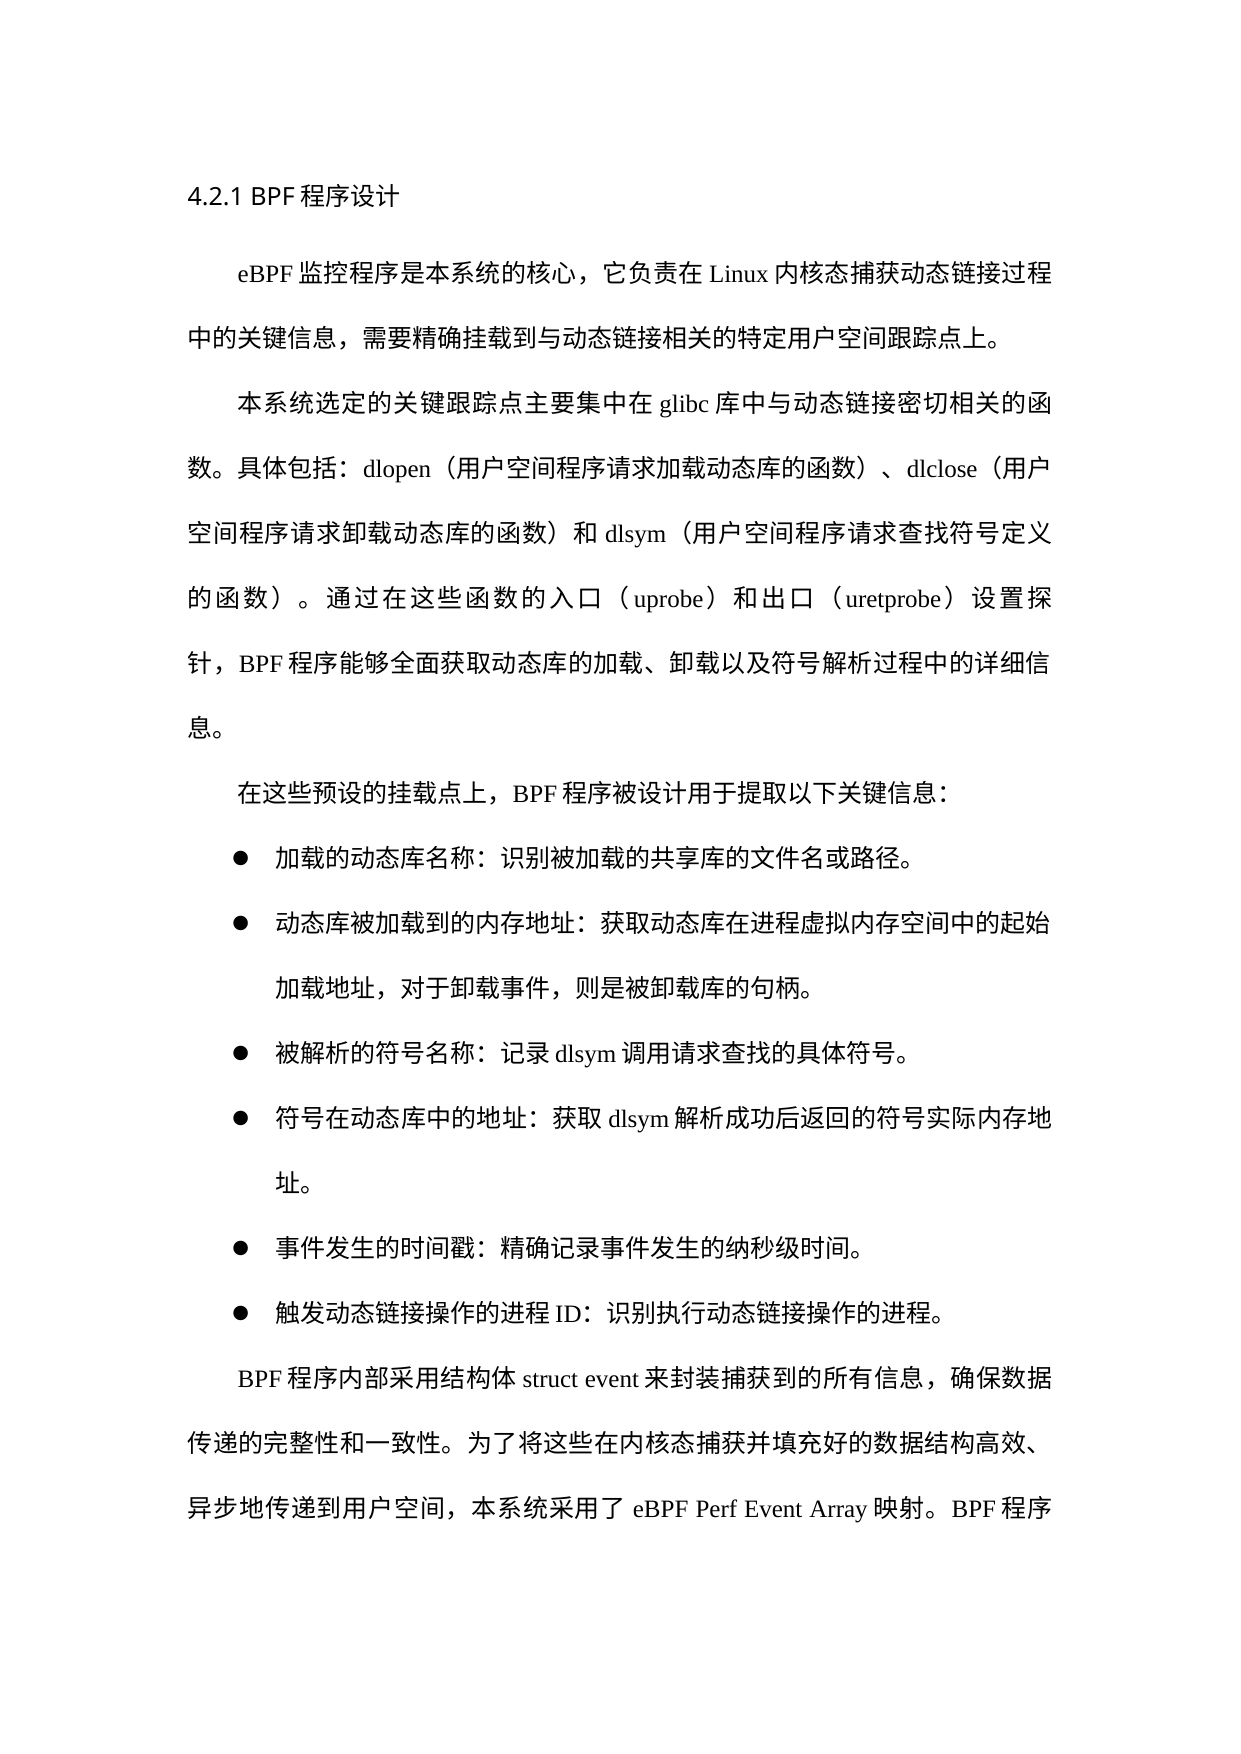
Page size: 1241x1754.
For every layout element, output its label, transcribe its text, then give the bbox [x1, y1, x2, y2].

list 触发动态链接操作的进程ID：识别执行动态链接操作的进程。 [231, 1279, 1053, 1344]
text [187, 1344, 1053, 1539]
text 在这些预设的挂载点上，BPF程序被设计用于提取以下关键信息： [187, 759, 1053, 824]
list 符号在动态库中的地址：获取dlsym解析成功后返回的符号实际内存地址。 [231, 1084, 1053, 1214]
list 加载的动态库名称：识别被加载的共享库的文件名或路径。 [231, 824, 1053, 889]
text 本系统选定的关键跟踪点主要集中在glibc库中与动态链接密切相关的函数。具体包括：dlopen（用户空间程序请求加载动态库的函数）、dlclose（用户空间程序请求卸载动态库的函数）和dlsym（用户空间程序请求查找符号定义的函数）。通过在这些函数的入口（uprobe）和出口（uretprobe）设置探针，BPF程序能够全面获取动态库的加载、卸载以及符号解析过程中的详细信息。 [187, 369, 1053, 759]
list 动态库被加载到的内存地址：获取动态库在进程虚拟内存空间中的起始加载地址，对于卸载事件，则是被卸载库的句柄。 [231, 889, 1053, 1019]
text eBPF监控程序是本系统的核心，它负责在Linux内核态捕获动态链接过程中的关键信息，需要精确挂载到与动态链接相关的特定用户空间跟踪点上。 [187, 239, 1053, 369]
list 被解析的符号名称：记录dlsym调用请求查找的具体符号。 [231, 1019, 1053, 1084]
subtitle 4.2.1 BPF程序设计 [187, 162, 1053, 227]
list 事件发生的时间戳：精确记录事件发生的纳秒级时间。 [231, 1214, 1053, 1279]
